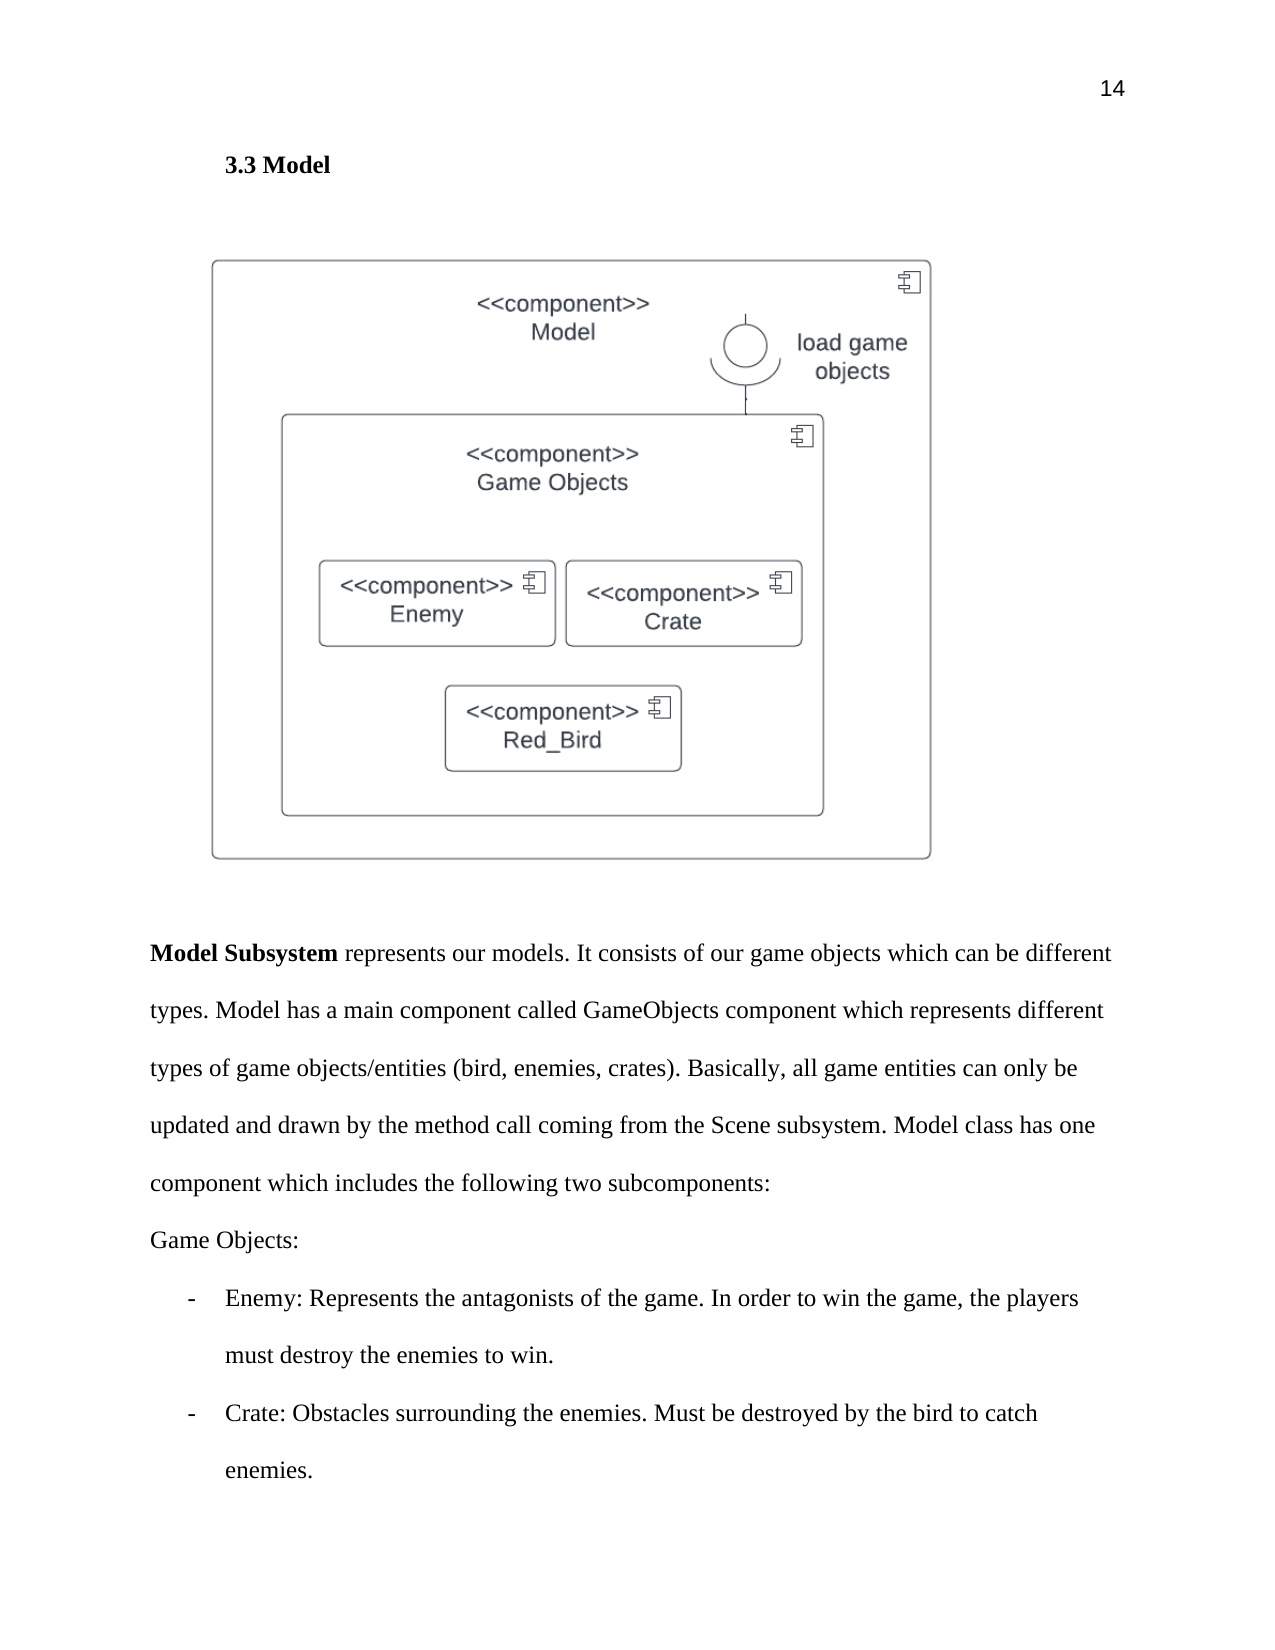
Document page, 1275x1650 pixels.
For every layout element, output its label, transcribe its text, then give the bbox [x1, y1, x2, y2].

list Crate: Obstacles surrounding the enemies. Must be destroyed by the bird to catch enemies. [187, 1398, 1125, 1484]
list Enemy: Represents the antagonists of the game. In order to win the game, the players must destroy the enemies to win. [187, 1283, 1125, 1369]
picture [150, 207, 1043, 912]
text Game Objects: [150, 1225, 1125, 1254]
text 3.3 Model [225, 150, 1125, 179]
text Model Subsystem represents our models. It consists of our game objects which can be different types. Model has a main component called GameObjects component which represents different types of game objects/entities (bird, enemies, crates). Basically, all game entities can only be updated and drawn by the method call coming from the Scene subsystem. Model class has one component which includes the following two subcomponents: [150, 938, 1125, 1196]
